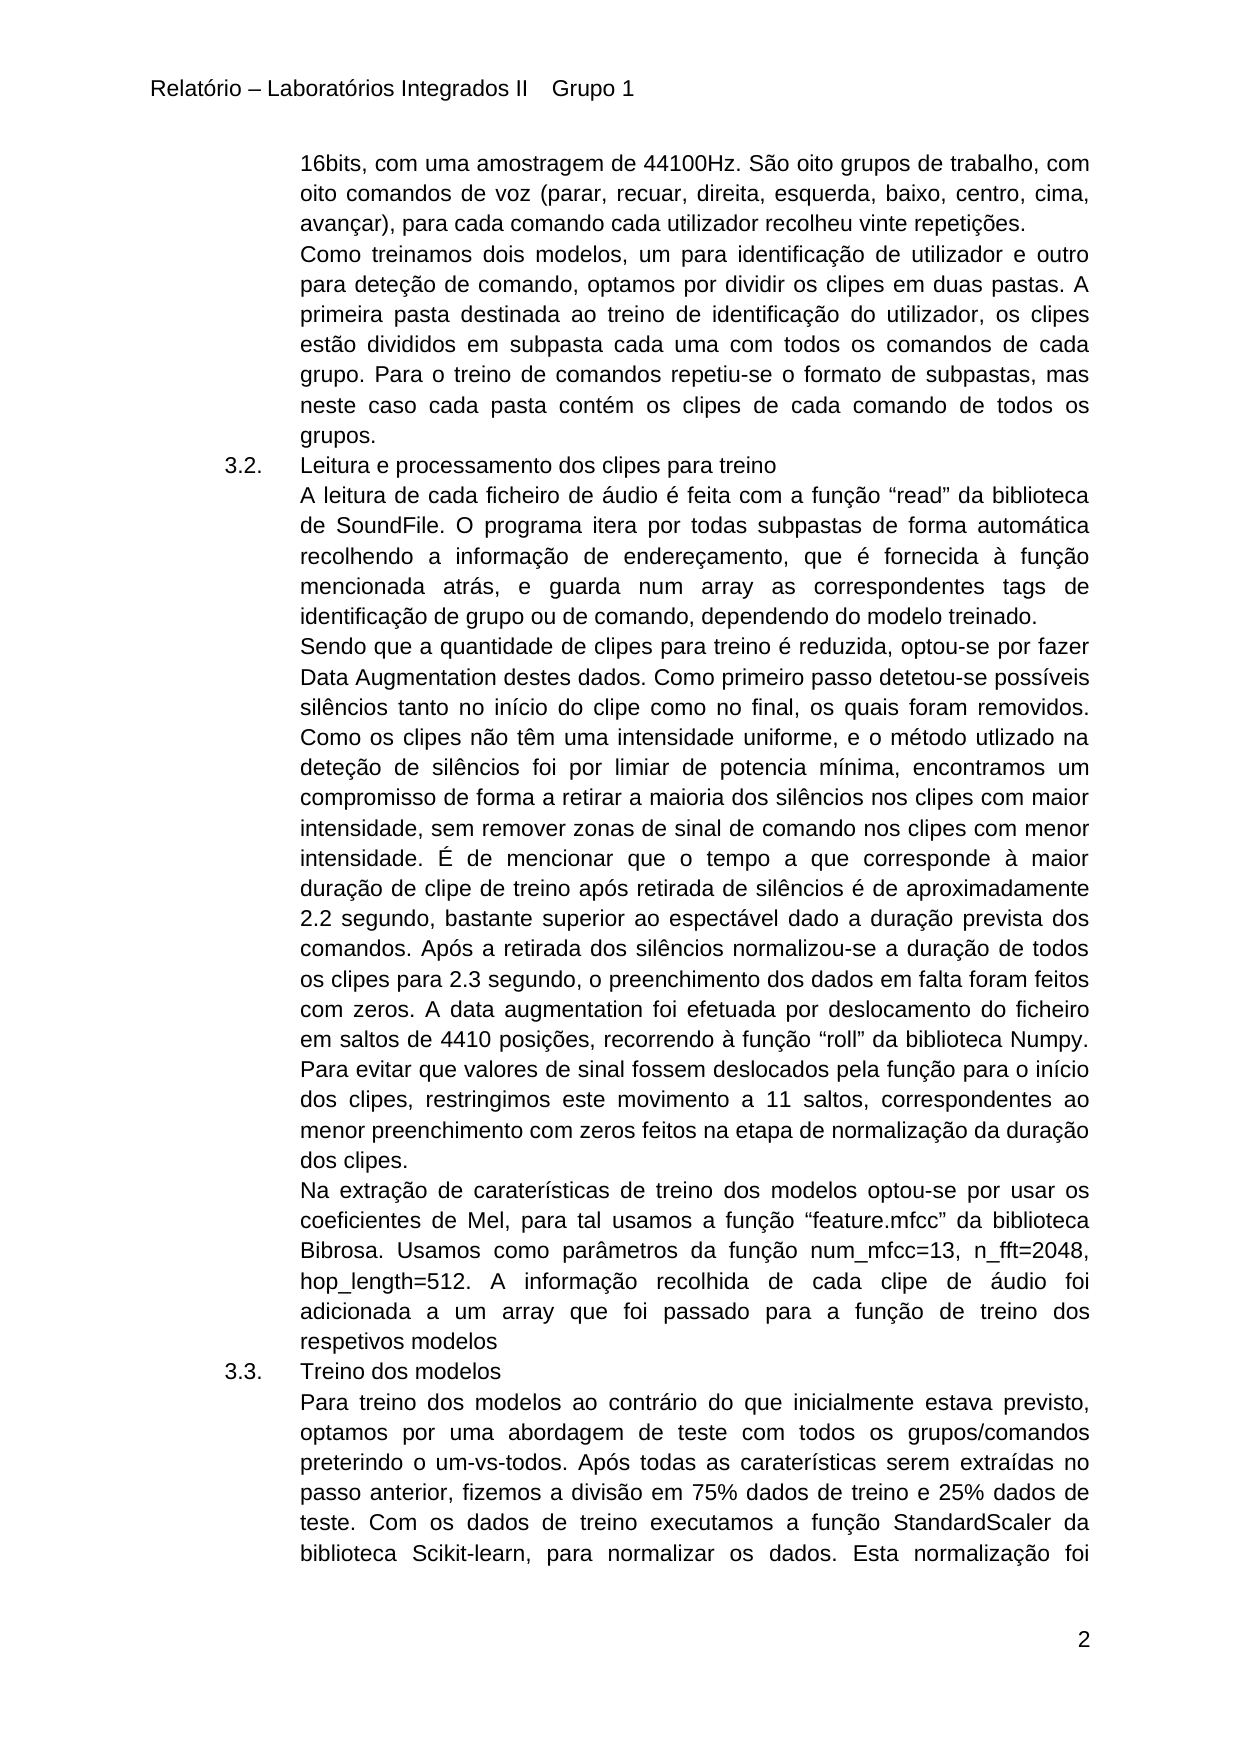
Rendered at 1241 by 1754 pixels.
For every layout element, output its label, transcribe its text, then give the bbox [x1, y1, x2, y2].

list Leitura e processamento dos clipes para treino [262, 452, 1090, 478]
text Sendo que a quantidade de clipes para treino é reduzida, optou-se por fazer Data Augmentation destes dados. Como primeiro passo detetou-se possíveis silêncios tanto no início do clipe como no final, os quais foram removidos. Como os clipes não têm uma intensidade uniforme, e o método utlizado na deteção de silêncios foi por limiar de potencia mínima, encontramos um compromisso de forma a retirar a maioria dos silêncios nos clipes com maior intensidade, sem remover zonas de sinal de comando nos clipes com menor intensidade. É de mencionar que o tempo a que corresponde à maior duração de clipe de treino após retirada de silêncios é de aproximadamente 2.2 segundo, bastante superior ao espectável dado a duração prevista dos comandos. Após a retirada dos silêncios normalizou-se a duração de todos os clipes para 2.3 segundo, o preenchimento dos dados em falta foram feitos com zeros. A data augmentation foi efetuada por deslocamento do ficheiro em saltos de 4410 posições, recorrendo à função “roll” da biblioteca Numpy. Para evitar que valores de sinal fossem deslocados pela função para o início dos clipes, restringimos este movimento a 11 saltos, correspondentes ao menor preenchimento com zeros feitos na etapa de normalização da duração dos clipes. [300, 633, 1090, 1173]
text Na extração de caraterísticas de treino dos modelos optou-se por usar os coeficientes de Mel, para tal usamos a função “feature.mfcc” da biblioteca Bibrosa. Usamos como parâmetros da função num_mfcc=13, n_fft=2048, hop_length=512. A informação recolhida de cada clipe de áudio foi adicionada a um array que foi passado para a função de treino dos respetivos modelos [300, 1177, 1090, 1354]
list Treino dos modelos [262, 1358, 1090, 1385]
